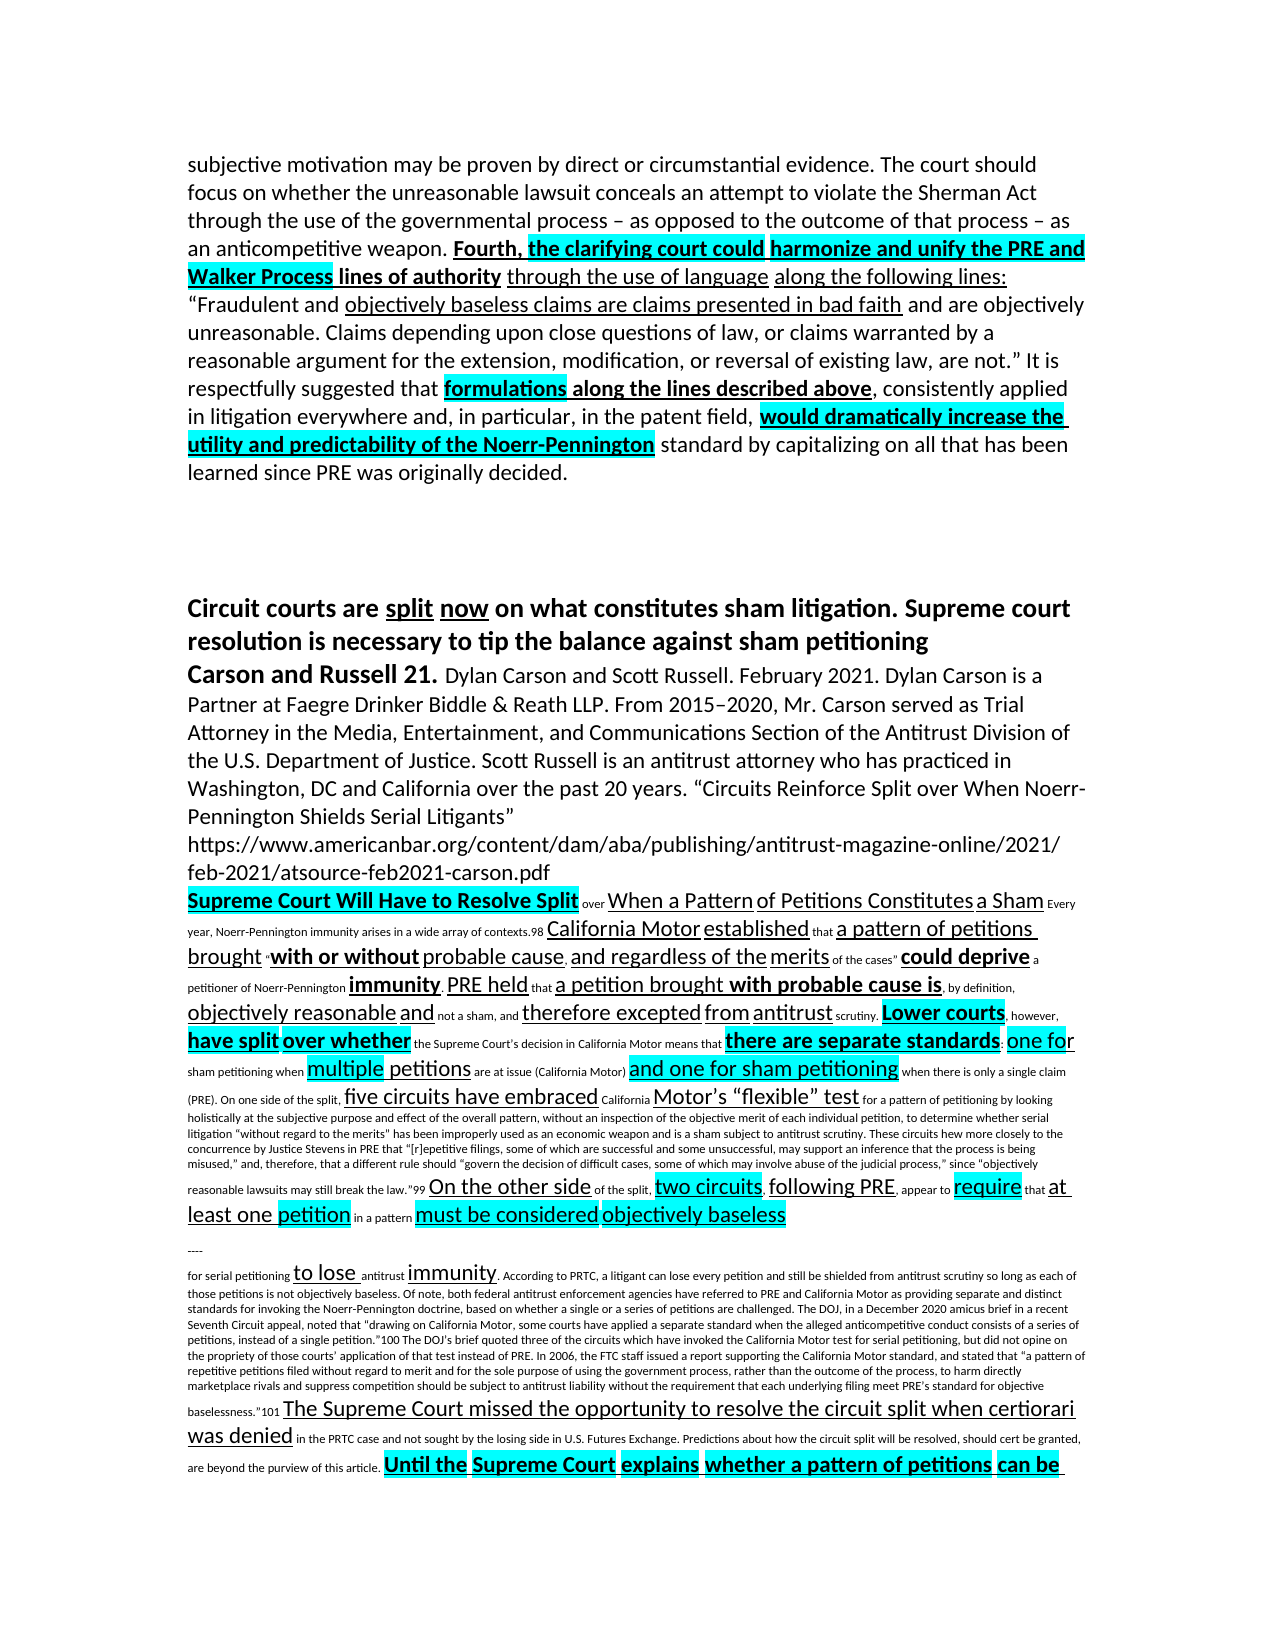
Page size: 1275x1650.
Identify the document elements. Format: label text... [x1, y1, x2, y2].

text Supreme Court Will Have to Resolve Split over When a Pattern of Petitions Constitutes a Sham Every year, Noerr-Pennington immunity arises in a wide array of contexts.98 California Motor established that a pattern of petitions brought “with or without probable cause, and regardless of the merits of the cases” could deprive a petitioner of Noerr-Pennington immunity. PRE held that a petition brought with probable cause is, by definition, objectively reasonable and not a sham, and therefore excepted from antitrust scrutiny. Lower courts, however, have split over whether the Supreme Court’s decision in California Motor means that there are separate standards: one for sham petitioning when multiple petitions are at issue (California Motor) and one for sham petitioning when there is only a single claim (PRE). On one side of the split, five circuits have embraced California Motor’s “flexible” test for a pattern of petitioning by looking holistically at the subjective purpose and effect of the overall pattern, without an inspection of the objective merit of each individual petition, to determine whether serial litigation “without regard to the merits” has been improperly used as an economic weapon and is a sham subject to antitrust scrutiny. These circuits hew more closely to the concurrence by Justice Stevens in PRE that “[r]epetitive filings, some of which are successful and some unsuccessful, may support an inference that the process is being misused,” and, therefore, that a different rule should “govern the decision of difficult cases, some of which may involve abuse of the judicial process,” since “objectively reasonable lawsuits may still break the law.”99 On the other side of the split, two circuits, following PRE, appear to require that at least one petition in a pattern must be considered objectively baseless [187, 886, 1087, 1228]
text ---- [187, 1243, 1087, 1258]
text Circuit courts are split now on what constitutes sham litigation. Supreme court resolution is necessary to tip the balance against sham petitioning [187, 591, 1087, 657]
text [187, 1258, 1087, 1478]
text Carson and Russell 21. Dylan Carson and Scott Russell. February 2021. Dylan Carson is a Partner at Faegre Drinker Biddle & Reath LLP. From 2015–2020, Mr. Carson served as Trial Attorney in the Media, Entertainment, and Communications Section of the Antitrust Division of the U.S. Department of Justice. Scott Russell is an antitrust attorney who has practiced in Washington, DC and California over the past 20 years. “Circuits Reinforce Split over When Noerr-Pennington Shields Serial Litigants” https://www.americanbar.org/content/dam/aba/publishing/antitrust-magazine-online/2021/feb-2021/atsource-feb2021-carson.pdf [187, 657, 1087, 886]
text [187, 150, 1087, 486]
